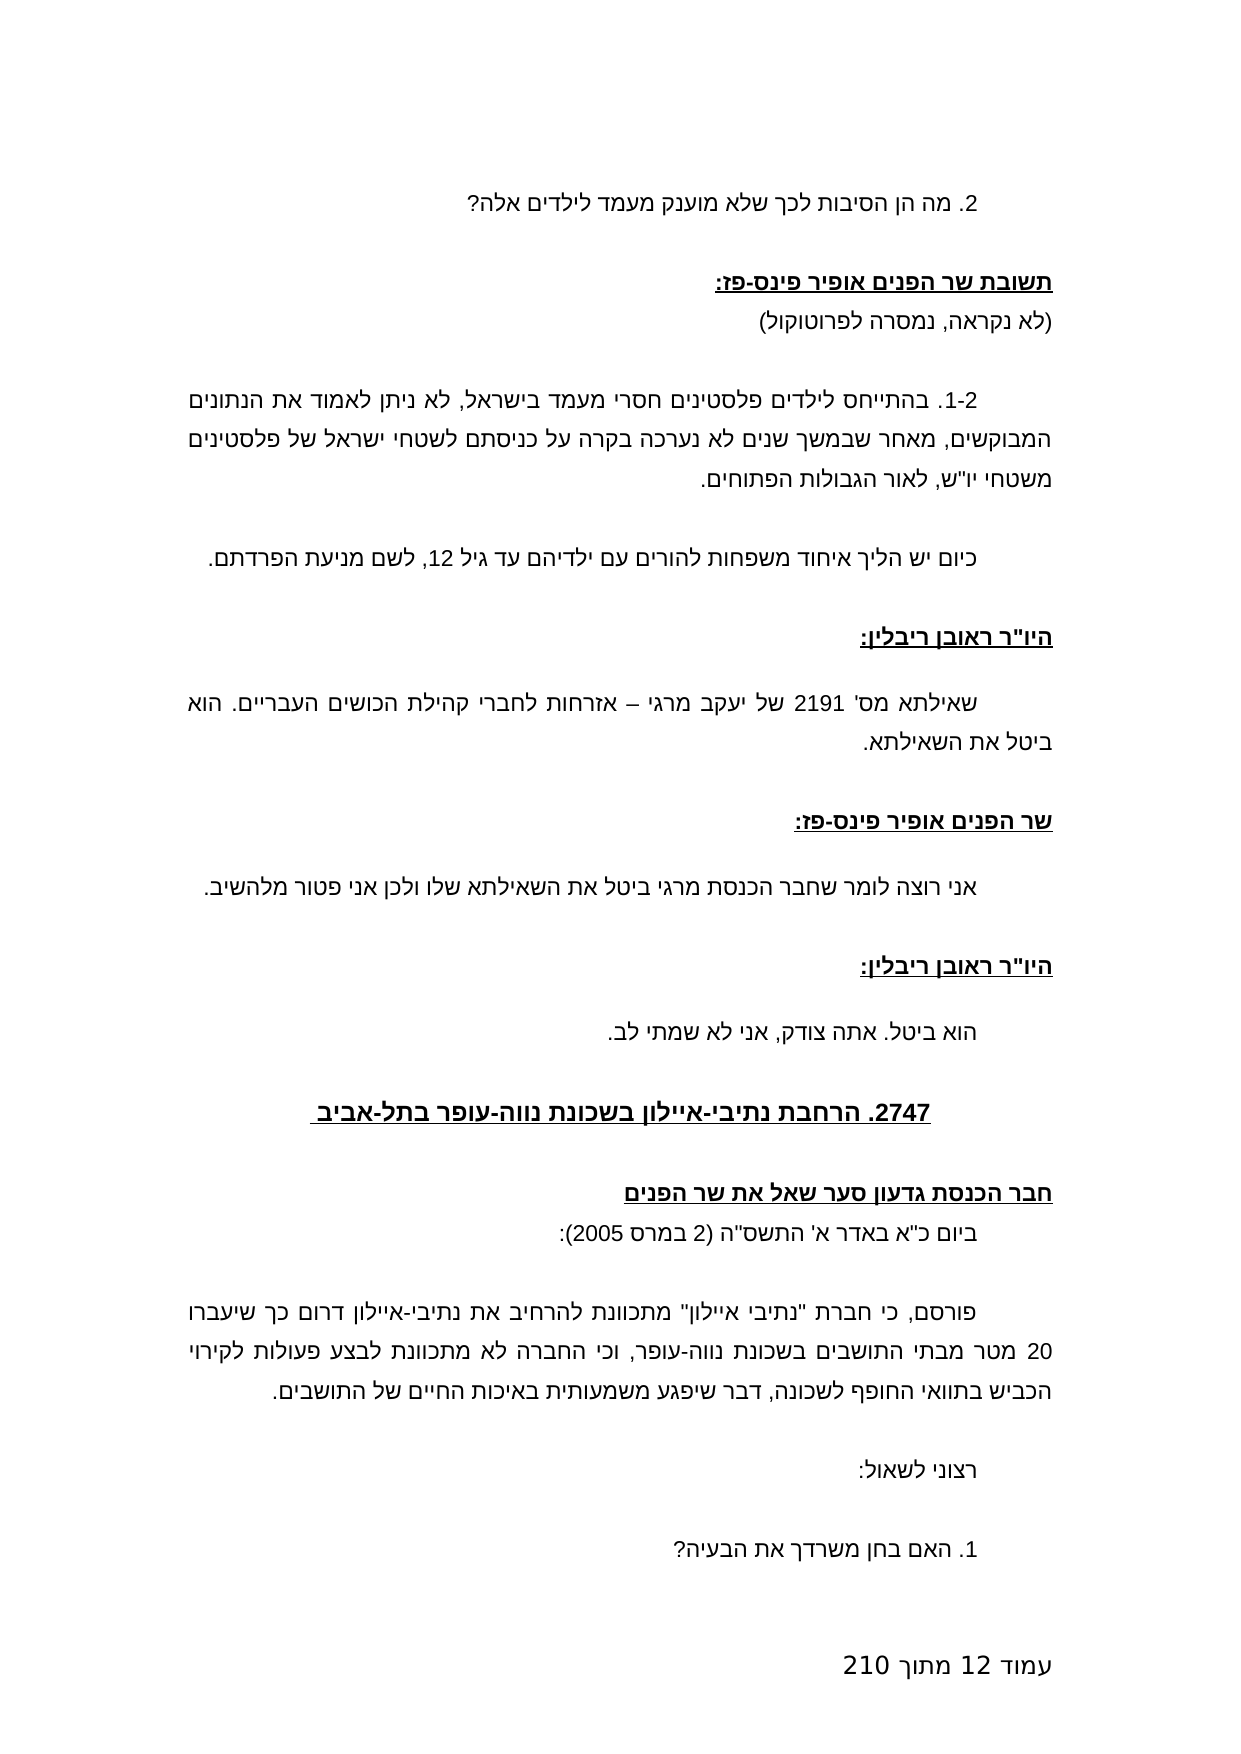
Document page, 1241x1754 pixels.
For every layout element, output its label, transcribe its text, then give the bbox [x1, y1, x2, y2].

text תשובת שר הפנים אופיר פינס-פז: [187, 268, 1053, 295]
text 2. מה הן הסיבות לכך שלא מוענק מעמד לילדים אלה? [187, 189, 1053, 216]
text חבר הכנסת גדעון סער שאל את שר הפנים [187, 1180, 1053, 1207]
text היו"ר ראובן ריבלין: [187, 624, 1053, 650]
text שאילתא מס' 2191 של יעקב מרגי – אזרחות לחברי קהילת הכושים העבריים. הוא ביטל את השאילתא. [187, 689, 1053, 755]
text 2747. הרחבת נתיבי-איילון בשכונת נווה-עופר בתל-אביב [187, 1098, 1053, 1126]
text ביום כ"א באדר א' התשס"ה (2 במרס 2005): [187, 1220, 1053, 1246]
text 1. האם בחן משרדך את הבעיה? [187, 1536, 1053, 1562]
text (לא נקראה, נמסרה לפרוטוקול) [187, 308, 1053, 334]
text שר הפנים אופיר פינס-פז: [187, 808, 1053, 834]
text הוא ביטל. אתה צודק, אני לא שמתי לב. [187, 1019, 1053, 1045]
text אני רוצה לומר שחבר הכנסת מרגי ביטל את השאילתא שלו ולכן אני פטור מלהשיב. [187, 874, 1053, 900]
text 1-2. בהתייחס לילדים פלסטינים חסרי מעמד בישראל, לא ניתן לאמוד את הנתונים המבוקשים, מאחר שבמשך שנים לא נערכה בקרה על כניסתם לשטחי ישראל של פלסטינים משטחי יו"ש, לאור הגבולות הפתוחים. [187, 387, 1053, 492]
text היו"ר ראובן ריבלין: [187, 953, 1053, 979]
text רצוני לשאול: [187, 1457, 1053, 1483]
text פורסם, כי חברת "נתיבי איילון" מתכוונת להרחיב את נתיבי-איילון דרום כך שיעברו 20 מטר מבתי התושבים בשכונת נווה-עופר, וכי החברה לא מתכוונת לבצע פעולות לקירוי הכביש בתוואי החופף לשכונה, דבר שיפגע משמעותית באיכות החיים של התושבים. [187, 1299, 1053, 1404]
text כיום יש הליך איחוד משפחות להורים עם ילדיהם עד גיל 12, לשם מניעת הפרדתם. [187, 545, 1053, 571]
